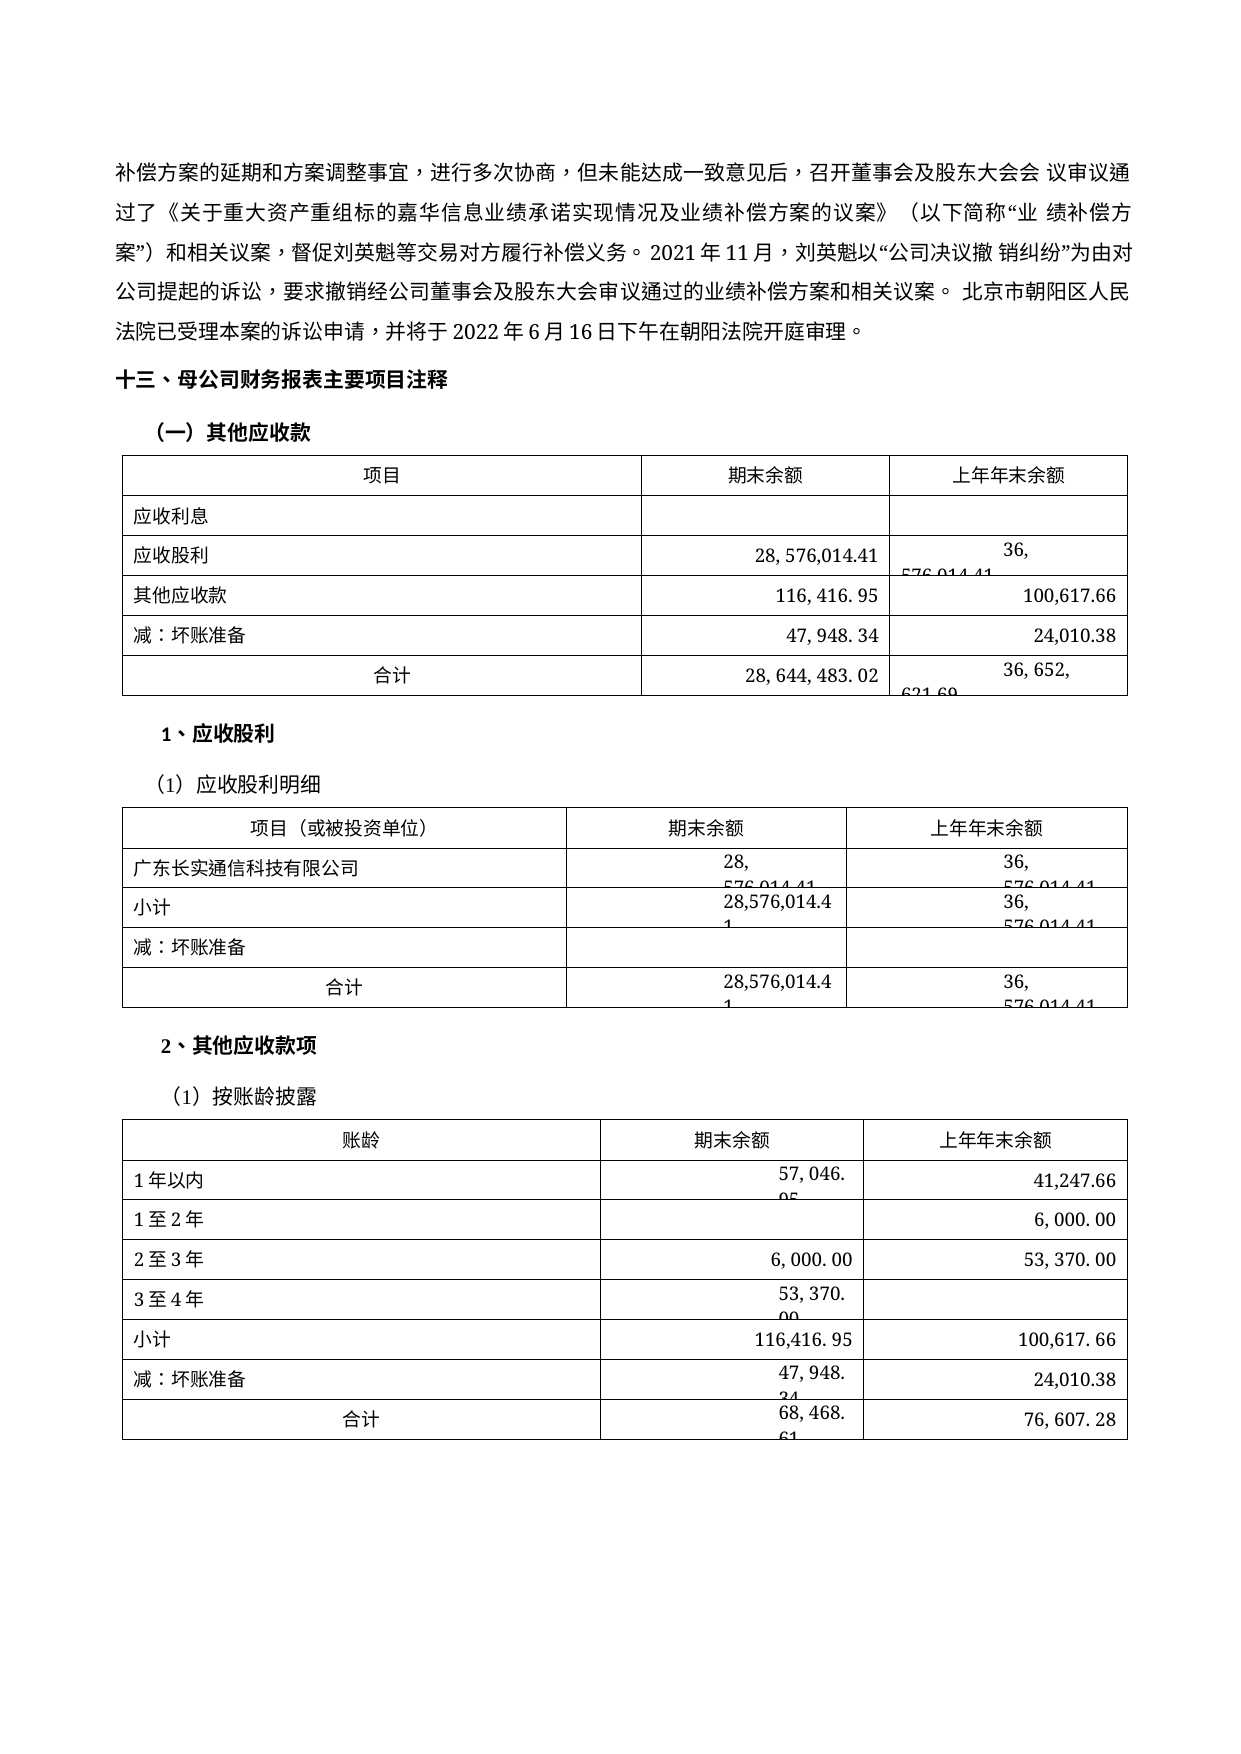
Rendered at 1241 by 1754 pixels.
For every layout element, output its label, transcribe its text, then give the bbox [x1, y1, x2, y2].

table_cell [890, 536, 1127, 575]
subtitle 2、其他应收款项 [115, 1031, 1135, 1059]
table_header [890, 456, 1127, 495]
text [115, 148, 1135, 347]
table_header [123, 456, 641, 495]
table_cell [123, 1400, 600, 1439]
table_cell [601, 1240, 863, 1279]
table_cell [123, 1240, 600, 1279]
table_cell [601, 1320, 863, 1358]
subtitle （一）其他应收款 [115, 418, 1135, 446]
text （1）按账龄披露 [115, 1082, 1135, 1111]
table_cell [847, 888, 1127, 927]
subtitle 1、应收股利 [115, 719, 1135, 747]
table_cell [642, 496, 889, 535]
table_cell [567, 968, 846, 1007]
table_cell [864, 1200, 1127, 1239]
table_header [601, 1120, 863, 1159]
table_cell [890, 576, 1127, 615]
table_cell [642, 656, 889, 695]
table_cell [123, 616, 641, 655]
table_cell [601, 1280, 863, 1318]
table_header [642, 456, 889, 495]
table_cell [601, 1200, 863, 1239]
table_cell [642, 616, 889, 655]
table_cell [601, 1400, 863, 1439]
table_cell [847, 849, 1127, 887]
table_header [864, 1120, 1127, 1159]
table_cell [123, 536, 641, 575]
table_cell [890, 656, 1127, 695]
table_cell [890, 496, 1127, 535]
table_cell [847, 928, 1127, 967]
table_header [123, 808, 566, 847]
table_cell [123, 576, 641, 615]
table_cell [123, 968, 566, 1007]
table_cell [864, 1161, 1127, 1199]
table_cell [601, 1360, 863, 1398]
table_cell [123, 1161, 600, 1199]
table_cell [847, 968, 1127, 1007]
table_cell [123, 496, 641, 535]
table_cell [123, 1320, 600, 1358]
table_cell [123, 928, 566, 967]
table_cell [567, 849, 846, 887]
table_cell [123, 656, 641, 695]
text （1）应收股利明细 [115, 770, 1135, 798]
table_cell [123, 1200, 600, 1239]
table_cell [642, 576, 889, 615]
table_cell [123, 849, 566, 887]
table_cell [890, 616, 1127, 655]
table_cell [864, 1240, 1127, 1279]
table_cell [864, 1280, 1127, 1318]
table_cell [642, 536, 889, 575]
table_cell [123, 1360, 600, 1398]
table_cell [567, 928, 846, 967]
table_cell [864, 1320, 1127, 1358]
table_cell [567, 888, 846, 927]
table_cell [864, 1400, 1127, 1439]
subtitle 十三、母公司财务报表主要项目注释 [115, 356, 1135, 395]
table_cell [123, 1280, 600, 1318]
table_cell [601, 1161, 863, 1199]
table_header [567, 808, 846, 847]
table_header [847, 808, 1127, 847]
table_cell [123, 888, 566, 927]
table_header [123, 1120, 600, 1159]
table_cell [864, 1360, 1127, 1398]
